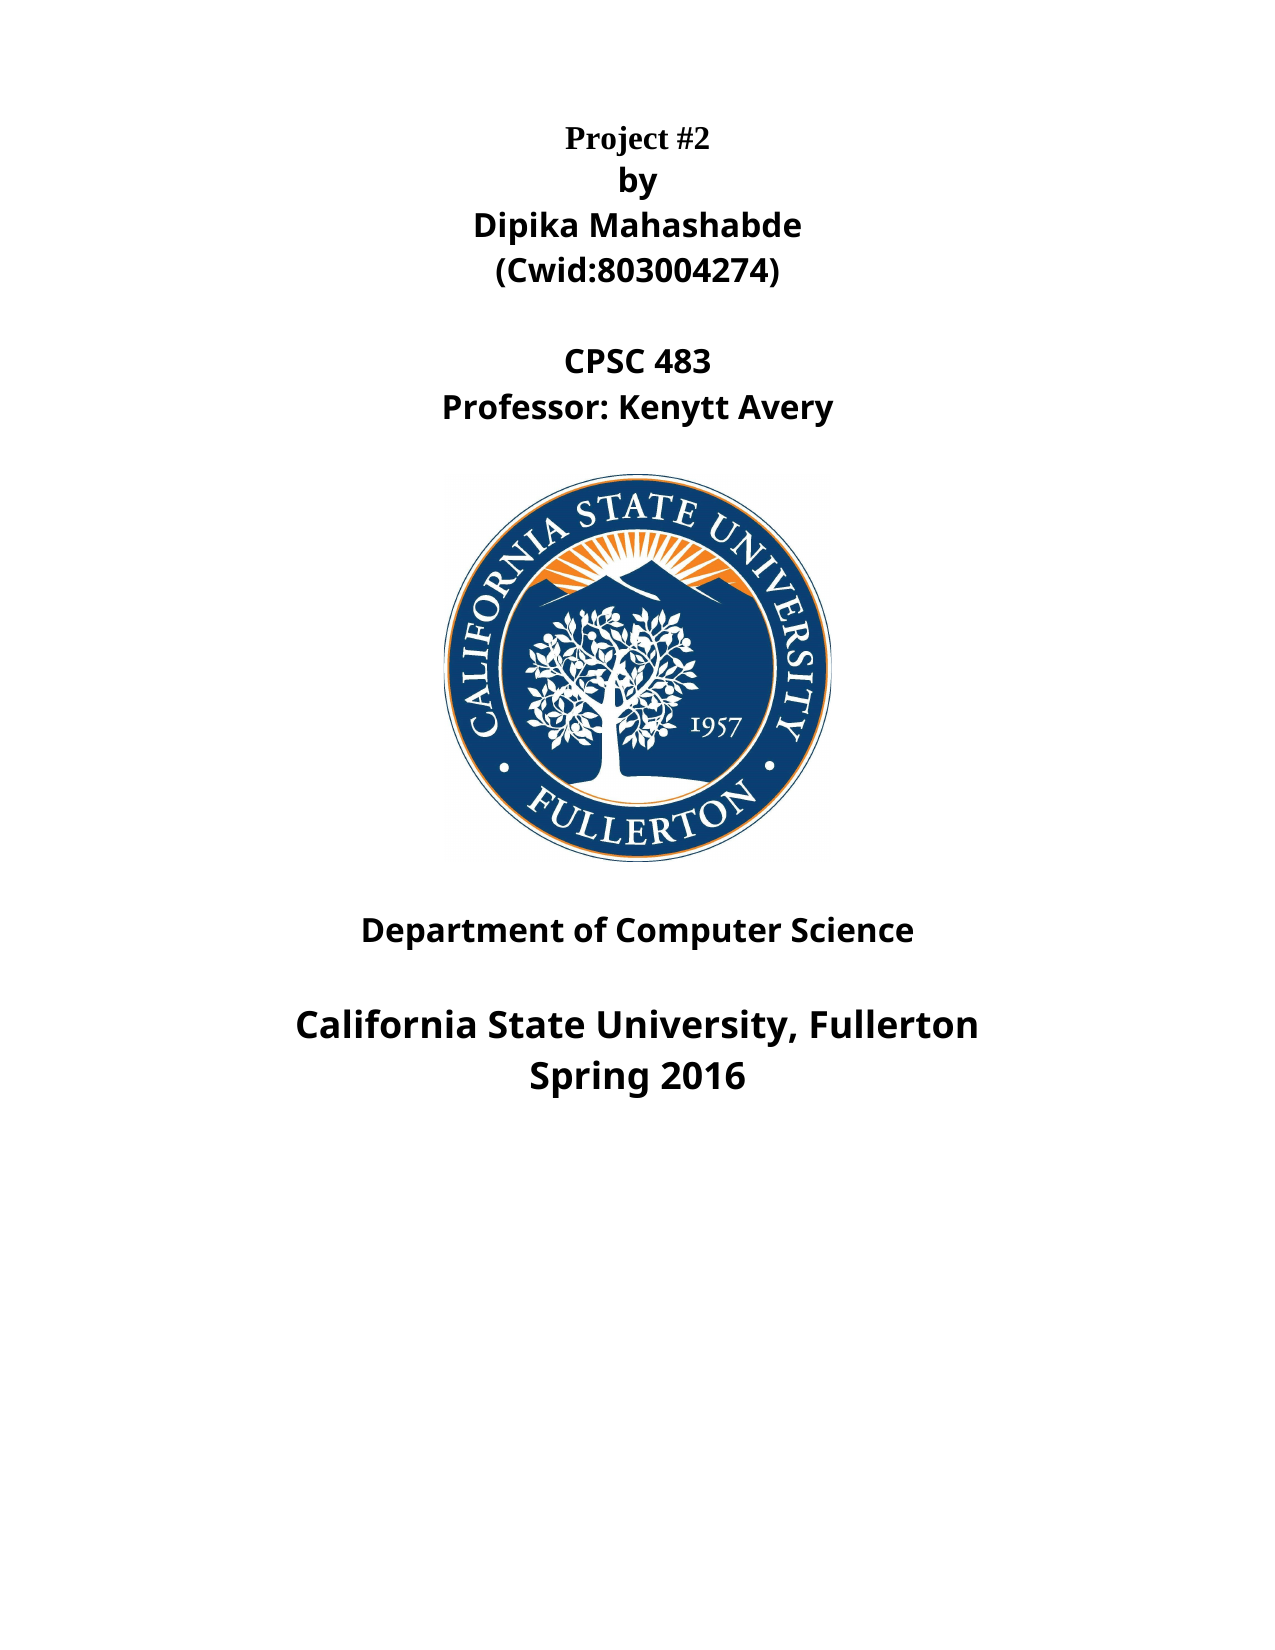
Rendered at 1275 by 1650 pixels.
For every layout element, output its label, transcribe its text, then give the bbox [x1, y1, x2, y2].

text Professor: Kenytt Avery [118, 383, 1157, 429]
text Dipika Mahashabde [118, 202, 1157, 247]
text CPSC 483 [118, 338, 1157, 383]
text (Cwid:803004274) [118, 247, 1157, 293]
text Department of Computer Science [118, 907, 1157, 953]
text by [118, 156, 1157, 202]
picture [443, 474, 832, 862]
text California State University, Fullerton [118, 998, 1157, 1049]
text Spring 2016 [118, 1049, 1157, 1100]
text Project #2 [118, 118, 1157, 156]
